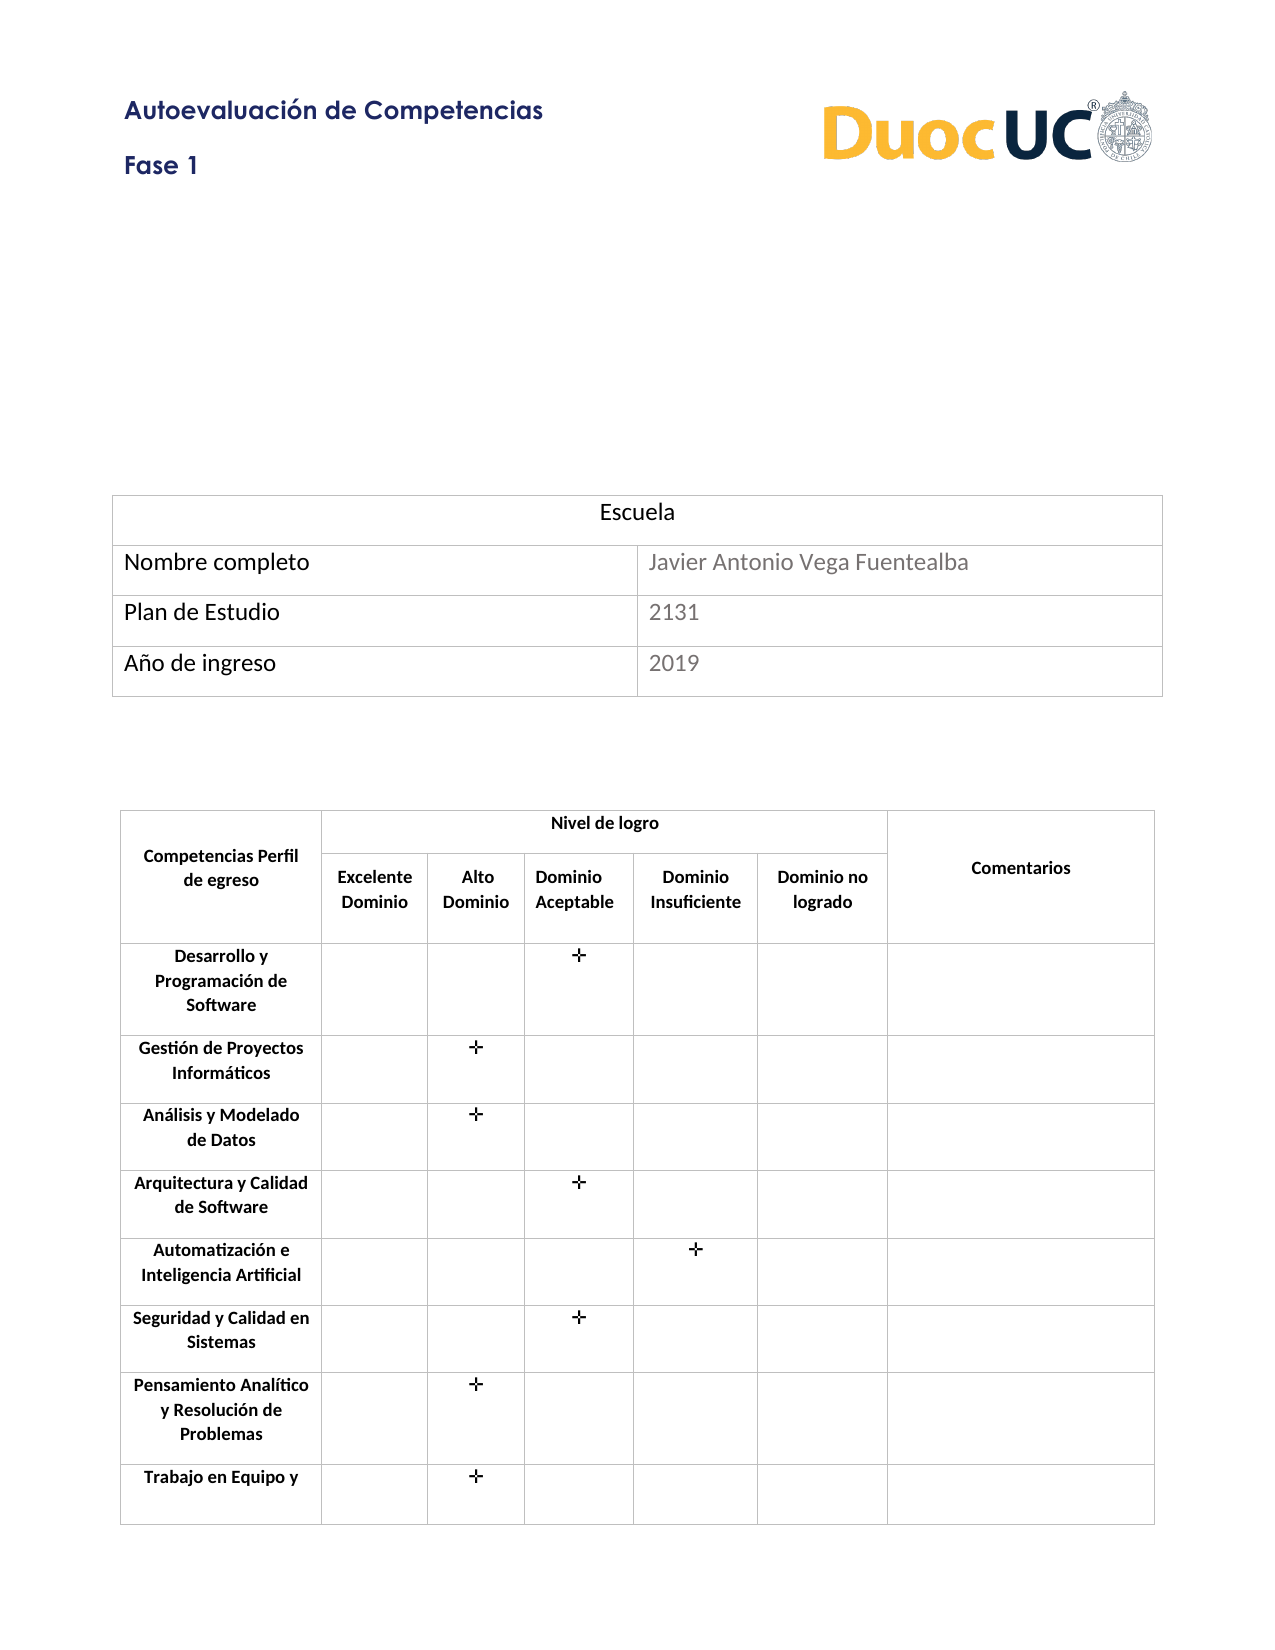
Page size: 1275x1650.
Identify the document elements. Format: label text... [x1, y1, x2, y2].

table_cell [428, 1306, 524, 1372]
table_cell [888, 1306, 1154, 1372]
table_cell ✛ [525, 1306, 633, 1372]
table_cell [634, 1465, 757, 1524]
table_cell [428, 1171, 524, 1237]
table_cell Dominio Insuficiente [634, 854, 757, 943]
table_cell Nombre completo [113, 546, 637, 595]
table_cell [634, 1036, 757, 1103]
table_cell ✛ [634, 1239, 757, 1305]
table_cell [888, 1373, 1154, 1464]
table_cell Dominio no logrado [758, 854, 887, 943]
table_cell Alto Dominio [428, 854, 524, 943]
table_cell [322, 1036, 427, 1103]
table_cell Seguridad y Calidad en Sistemas [121, 1306, 321, 1372]
table_header Competencias Perfil de egreso [121, 811, 321, 943]
table_cell Desarrollo y Programación de Software [121, 944, 321, 1035]
table_header Nivel de logro [322, 811, 887, 852]
table_cell [888, 1036, 1154, 1103]
table_cell Dominio Aceptable [525, 854, 633, 943]
table_cell [758, 1104, 887, 1170]
table_cell ✛ [428, 1036, 524, 1103]
table_cell [322, 1171, 427, 1237]
table_cell Arquitectura y Calidad de Software [121, 1171, 321, 1237]
table_cell [888, 1239, 1154, 1305]
table_cell [758, 1171, 887, 1237]
table_cell Gestión de Proyectos Informáticos [121, 1036, 321, 1103]
table_cell [634, 1104, 757, 1170]
table_cell Plan de Estudio [113, 596, 637, 646]
table_cell ✛ [428, 1465, 524, 1524]
table_cell 2131 [638, 596, 1162, 646]
table_cell Automatización e Inteligencia Artificial [121, 1239, 321, 1305]
table_header Comentarios [888, 811, 1154, 943]
table_cell [634, 944, 757, 1035]
table_cell [428, 944, 524, 1035]
table_cell [634, 1171, 757, 1237]
table_cell ✛ [428, 1104, 524, 1170]
table_cell [322, 1306, 427, 1372]
table_cell [525, 1373, 633, 1464]
table_cell [758, 1036, 887, 1103]
table_cell [634, 1306, 757, 1372]
table_cell [758, 944, 887, 1035]
table_cell [634, 1373, 757, 1464]
table_cell Análisis y Modelado de Datos [121, 1104, 321, 1170]
table_cell [758, 1465, 887, 1524]
table_cell Pensamiento Analítico y Resolución de Problemas [121, 1373, 321, 1464]
table_cell [322, 1104, 427, 1170]
table_cell [428, 1239, 524, 1305]
table_cell [525, 1239, 633, 1305]
table_cell [888, 1104, 1154, 1170]
table_cell ✛ [525, 1171, 633, 1237]
table_cell ✛ [428, 1373, 524, 1464]
table_cell [758, 1373, 887, 1464]
table_cell [888, 1465, 1154, 1524]
table_cell [888, 944, 1154, 1035]
table_header Escuela [113, 496, 1162, 545]
picture [824, 91, 1152, 162]
table_cell Javier Antonio Vega Fuentealba [638, 546, 1162, 595]
table_cell [525, 1104, 633, 1170]
table_cell [758, 1306, 887, 1372]
table_cell 2019 [638, 647, 1162, 696]
table_cell [322, 1465, 427, 1524]
table_cell [525, 1036, 633, 1103]
table_cell [525, 1465, 633, 1524]
table_cell Excelente Dominio [322, 854, 427, 943]
table_cell ✛ [525, 944, 633, 1035]
table_cell Trabajo en Equipo y Comunicación [121, 1465, 321, 1524]
table_cell Año de ingreso [113, 647, 637, 696]
table_cell [322, 1373, 427, 1464]
table_cell [322, 1239, 427, 1305]
table_cell [758, 1239, 887, 1305]
table_cell [322, 944, 427, 1035]
table_cell [888, 1171, 1154, 1237]
